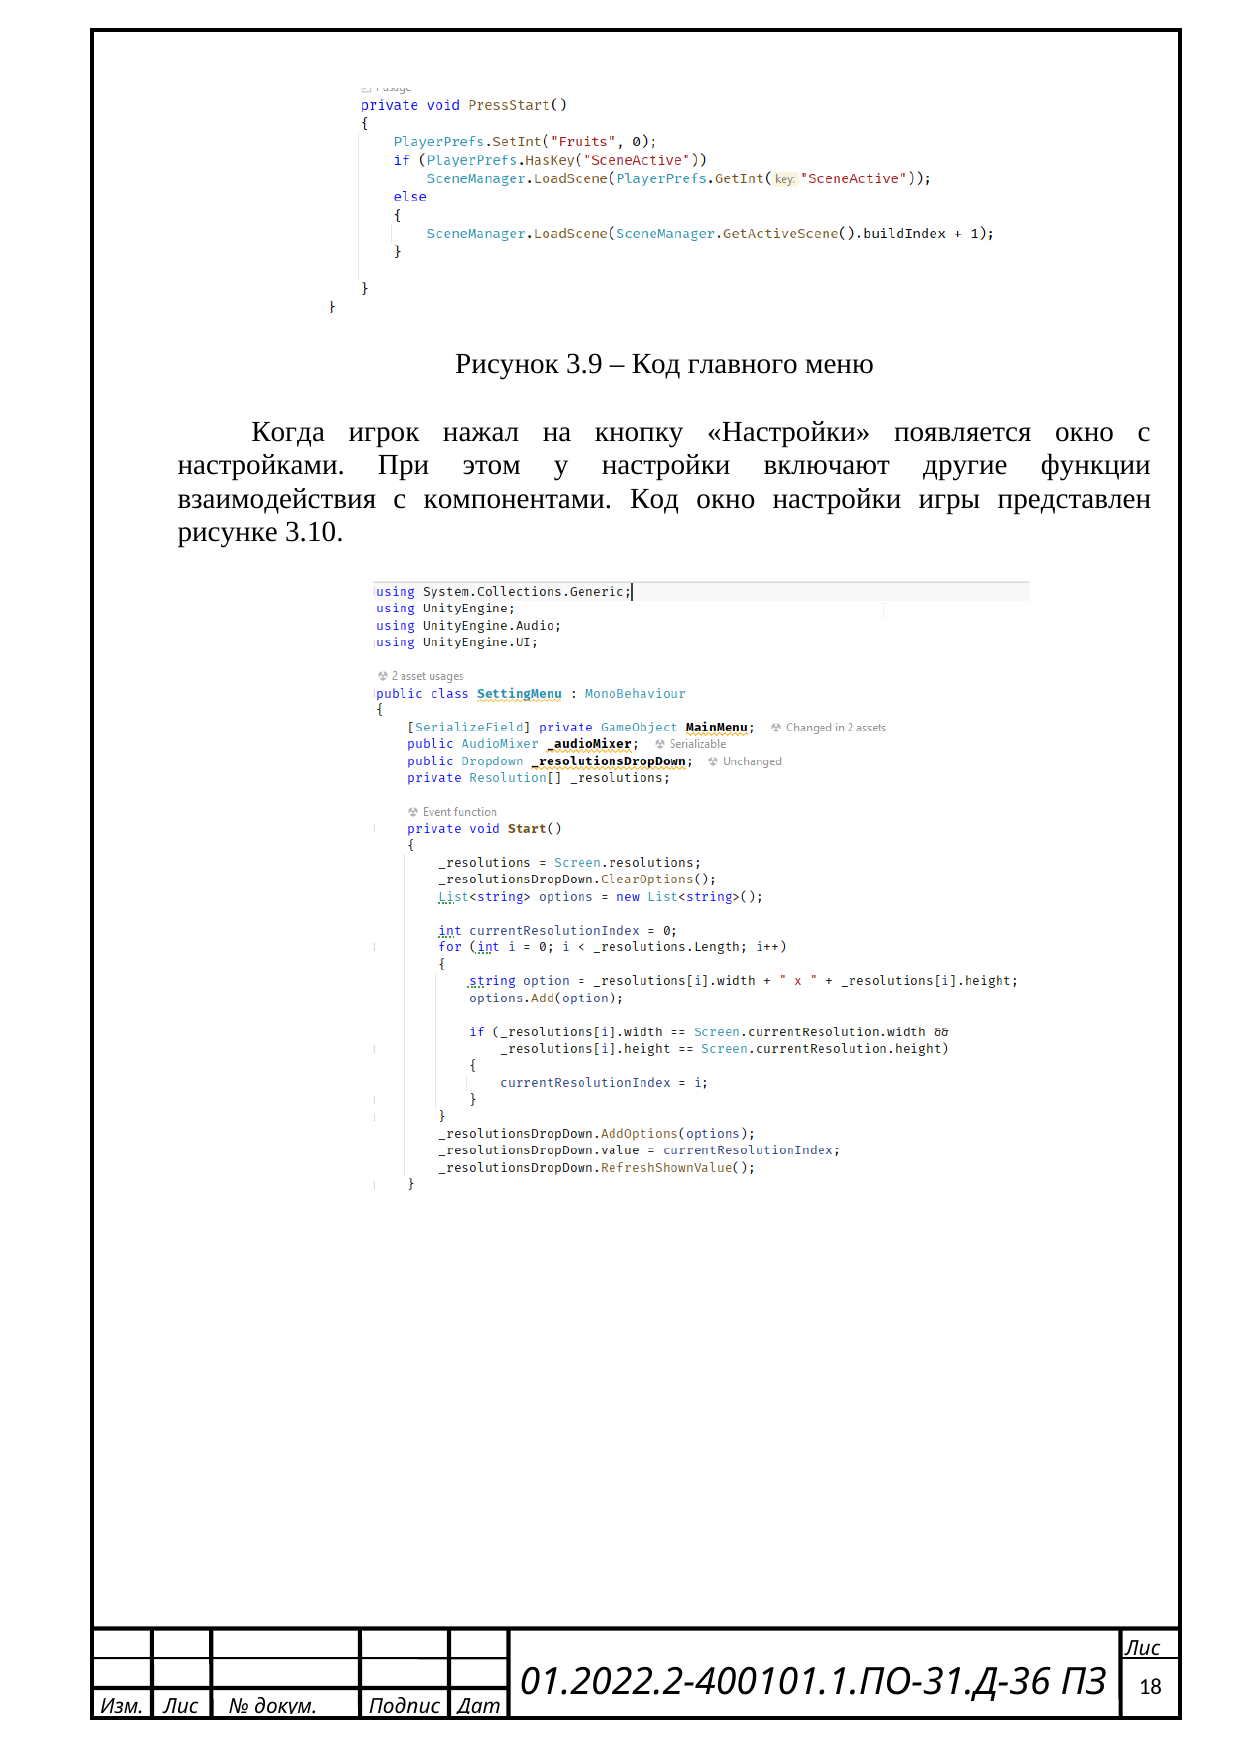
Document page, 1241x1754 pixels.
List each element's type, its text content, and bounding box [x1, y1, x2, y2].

text Когда игрок нажал на кнопку «Настройки» появляется окно с настройками. При этом у настройки включают другие функции взаимодействия с компонентами. Код окно настройки игры представлен рисунке 3.10. [177, 414, 1152, 548]
picture [373, 581, 1030, 1208]
text Рисунок 3.9 – Код главного меню [177, 347, 1152, 380]
picture [330, 88, 999, 313]
